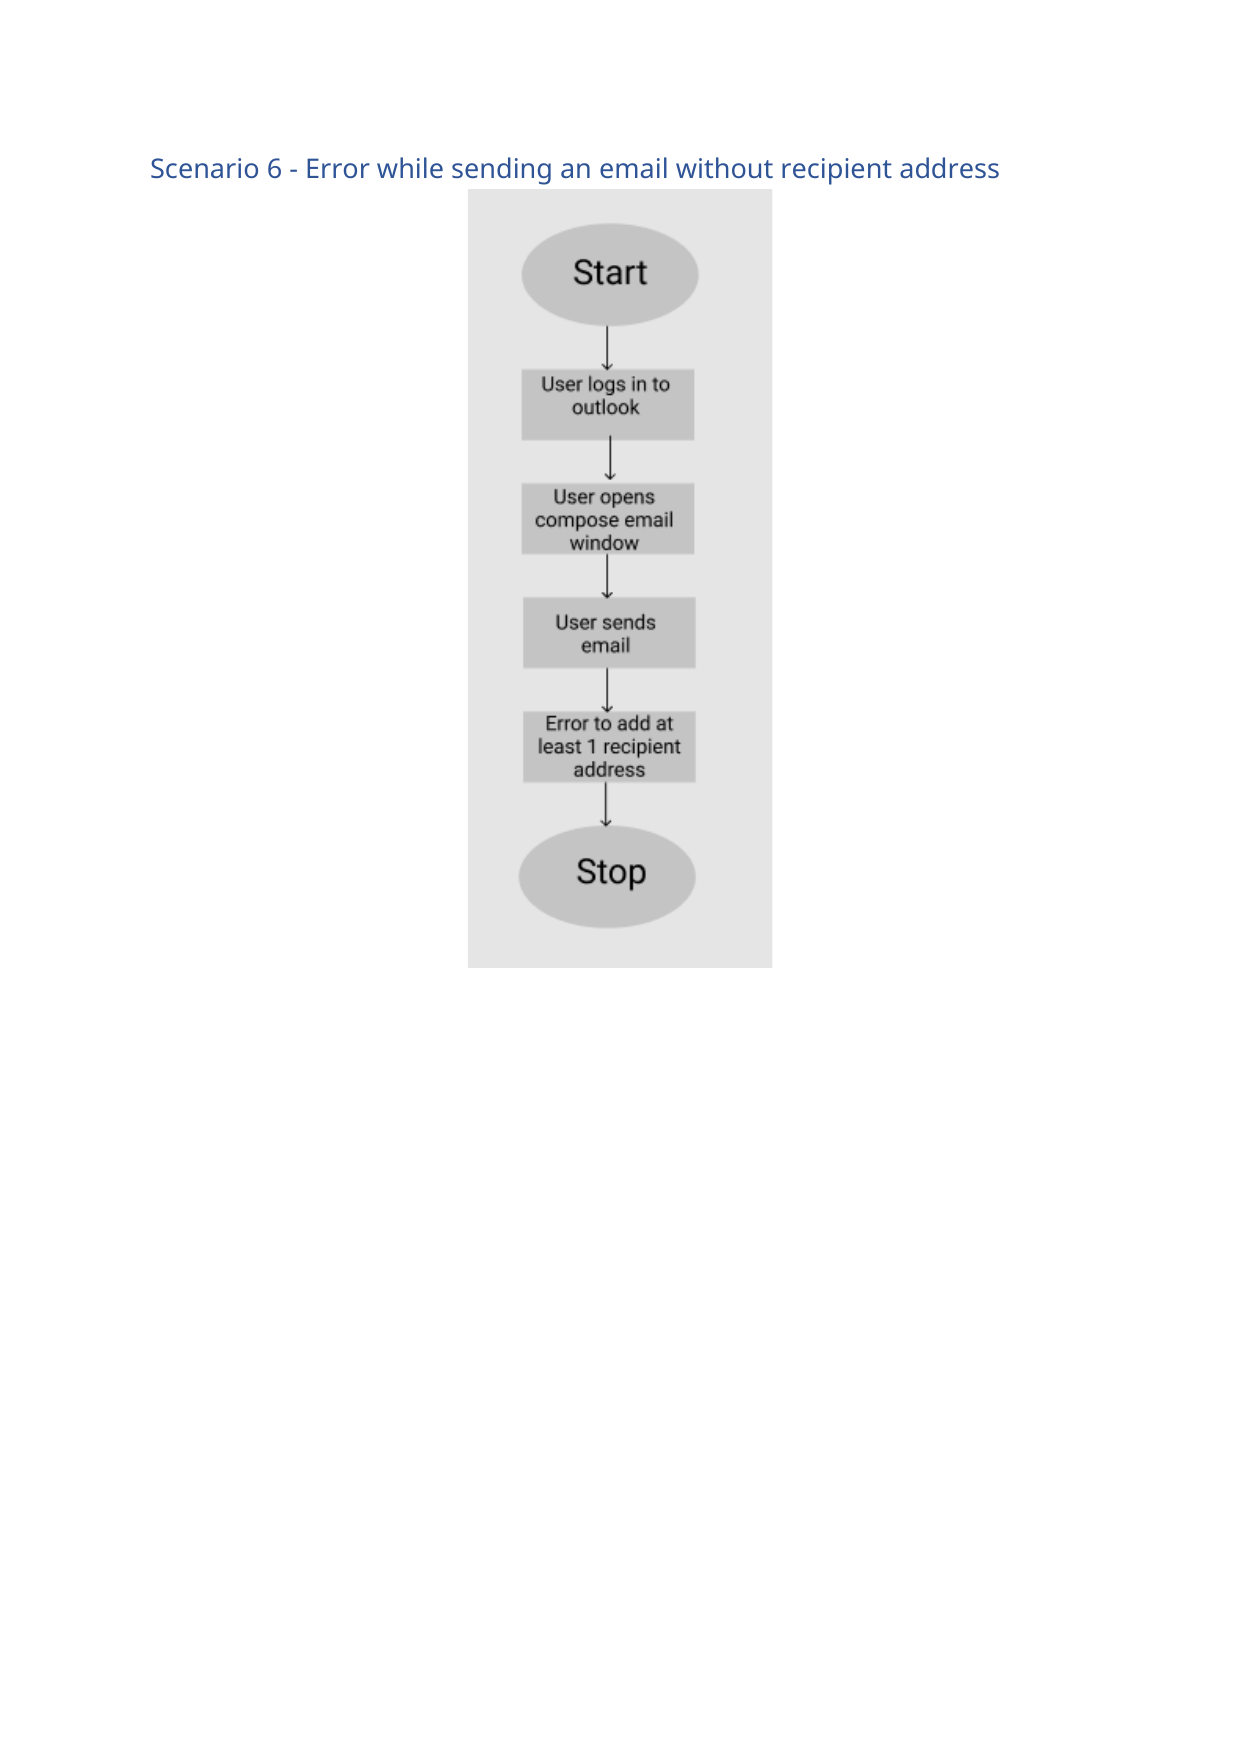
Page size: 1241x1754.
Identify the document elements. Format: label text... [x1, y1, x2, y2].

subtitle Scenario 6 - Error while sending an email without recipient address [150, 150, 1090, 187]
picture [467, 189, 773, 968]
